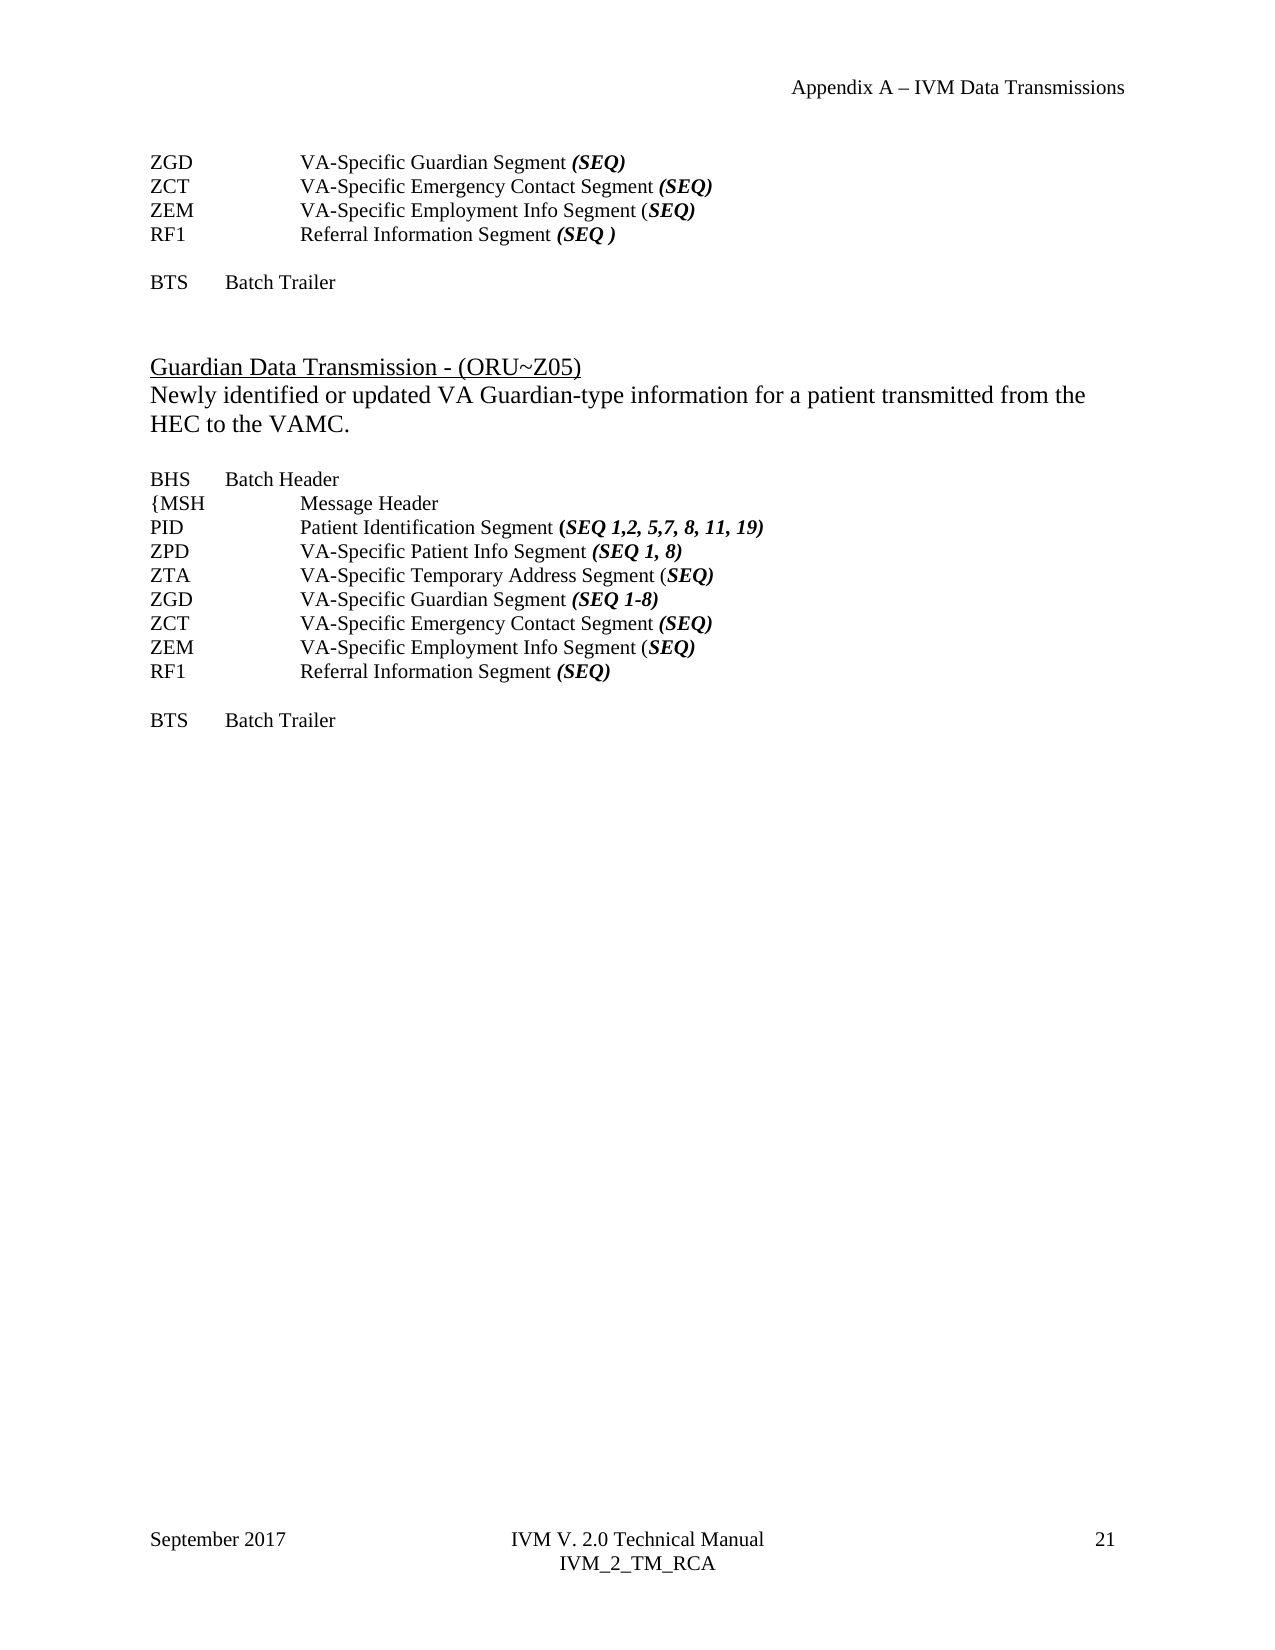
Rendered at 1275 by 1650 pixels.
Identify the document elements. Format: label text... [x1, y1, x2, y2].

text Newly identified or updated VA Guardian-type information for a patient transmitted from the HEC to the VAMC. [150, 381, 1125, 438]
text RF1 Referral Information Segment (SEQ) [150, 659, 1125, 683]
text ZEM VA-Specific Employment Info Segment (SEQ) [150, 198, 1125, 222]
text BHS Batch Header [150, 467, 1125, 491]
text PID Patient Identification Segment (SEQ 1,2, 5,7, 8, 11, 19) [150, 515, 1125, 539]
text ZCT VA-Specific Emergency Contact Segment (SEQ) [150, 174, 1125, 198]
text {MSH Message Header [150, 491, 1125, 515]
text ZTA VA-Specific Temporary Address Segment (SEQ) [150, 563, 1125, 587]
text ZGD VA-Specific Guardian Segment (SEQ) [150, 150, 1125, 174]
text RF1 Referral Information Segment (SEQ ) [150, 222, 1125, 246]
text ZEM VA-Specific Employment Info Segment (SEQ) [150, 635, 1125, 659]
text ZPD VA-Specific Patient Info Segment (SEQ 1, 8) [150, 539, 1125, 563]
text BTS Batch Trailer [150, 270, 1125, 294]
subtitle Guardian Data Transmission - (ORU~Z05) [150, 352, 1125, 381]
text ZCT VA-Specific Emergency Contact Segment (SEQ) [150, 611, 1125, 635]
text ZGD VA-Specific Guardian Segment (SEQ 1-8) [150, 587, 1125, 611]
text BTS Batch Trailer [150, 707, 1125, 732]
